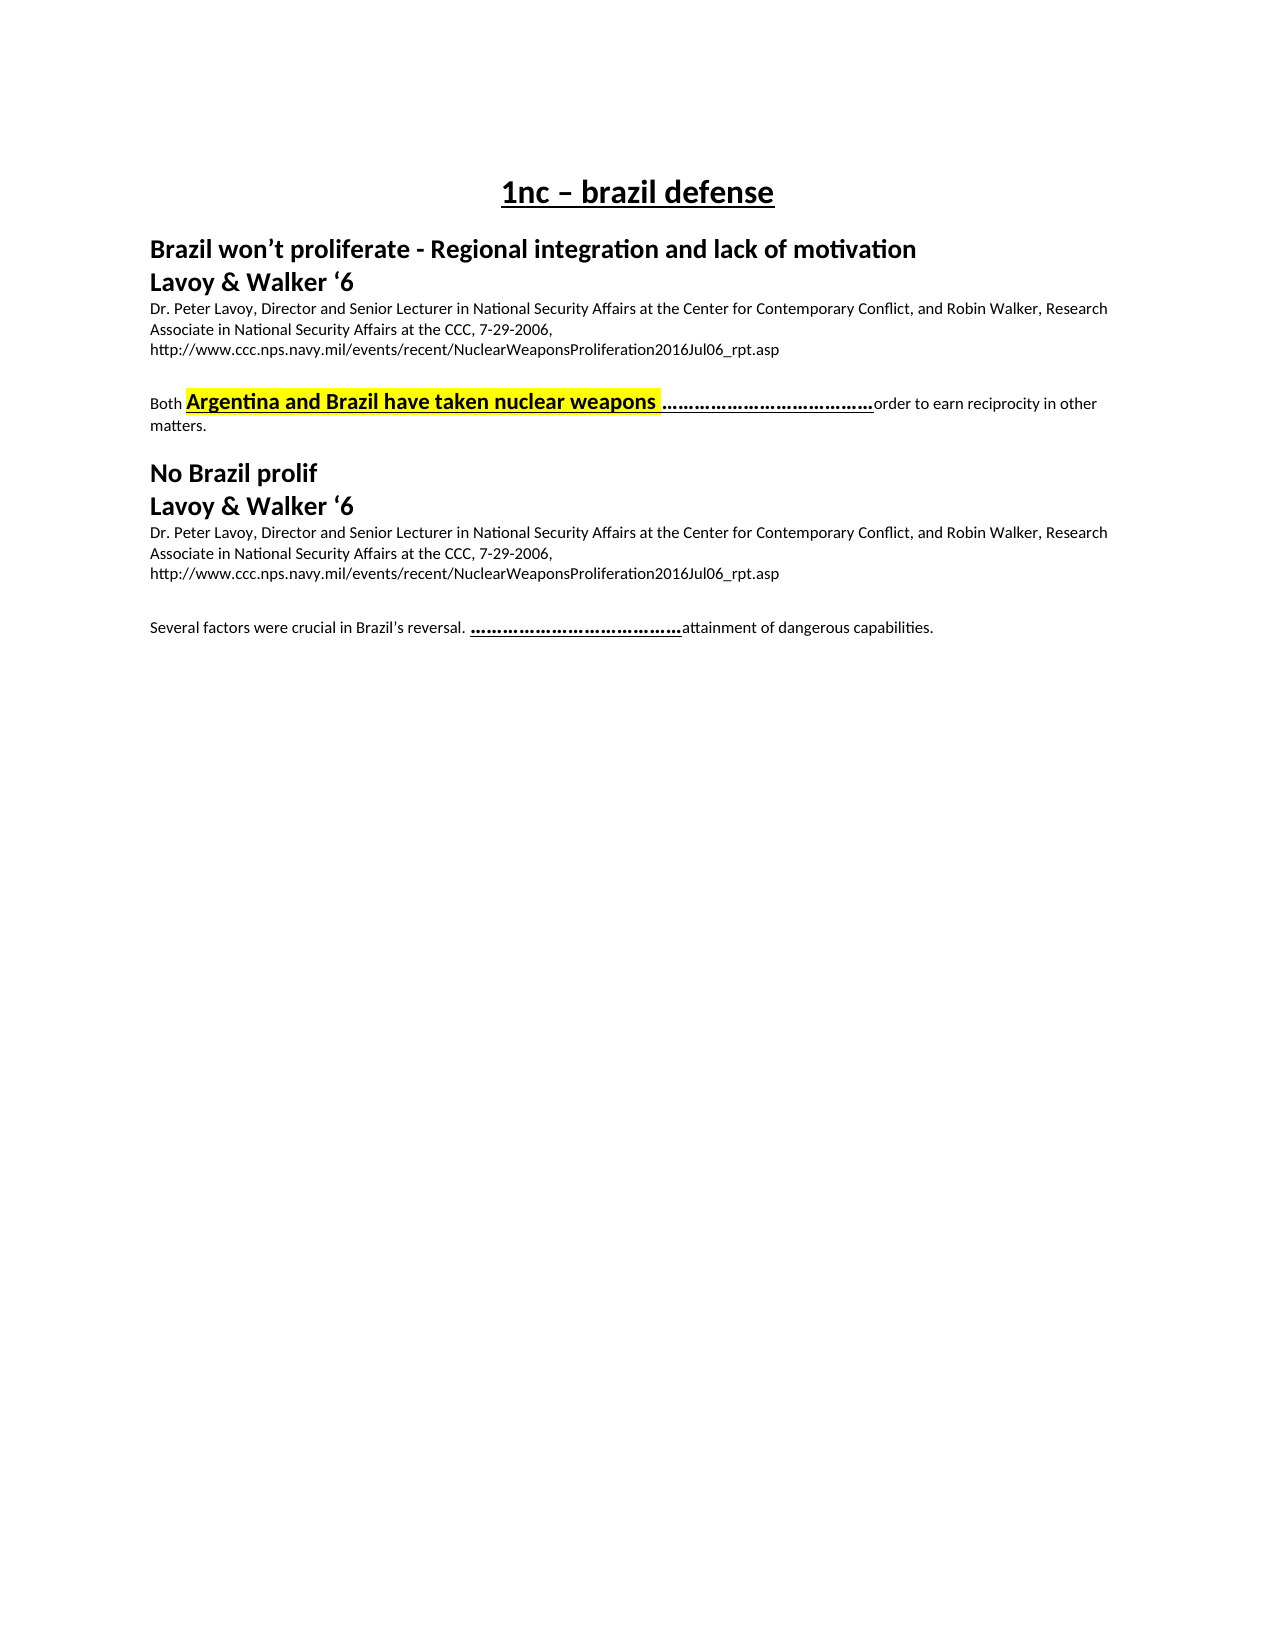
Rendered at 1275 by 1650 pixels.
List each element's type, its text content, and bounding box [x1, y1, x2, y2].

text Dr. Peter Lavoy, Director and Senior Lecturer in National Security Affairs at the Center for Contemporary Conflict, and Robin Walker, Research Associate in National Security Affairs at the CCC, 7-29-2006, http://www.ccc.nps.navy.mil/events/recent/NuclearWeaponsProliferation2016Jul06_rpt.asp [150, 298, 1125, 359]
subtitle Brazil won’t proliferate - Regional integration and lack of motivation [150, 232, 1125, 265]
text Dr. Peter Lavoy, Director and Senior Lecturer in National Security Affairs at the Center for Contemporary Conflict, and Robin Walker, Research Associate in National Security Affairs at the CCC, 7-29-2006, http://www.ccc.nps.navy.mil/events/recent/NuclearWeaponsProliferation2016Jul06_rpt.asp [150, 523, 1125, 583]
text Both Argentina and Brazil have taken nuclear weapons …………………………………order to earn reciprocity in other matters. [150, 387, 1125, 436]
text Lavoy & Walker ‘6 [150, 489, 1125, 523]
text Lavoy & Walker ‘6 [150, 265, 1125, 298]
subtitle No Brazil prolif [150, 457, 1125, 489]
text Several factors were crucial in ’s reversal. …………………………………attainment of dangerous capabilities. [150, 612, 1125, 639]
subtitle 1nc – brazil defense [150, 171, 1125, 212]
